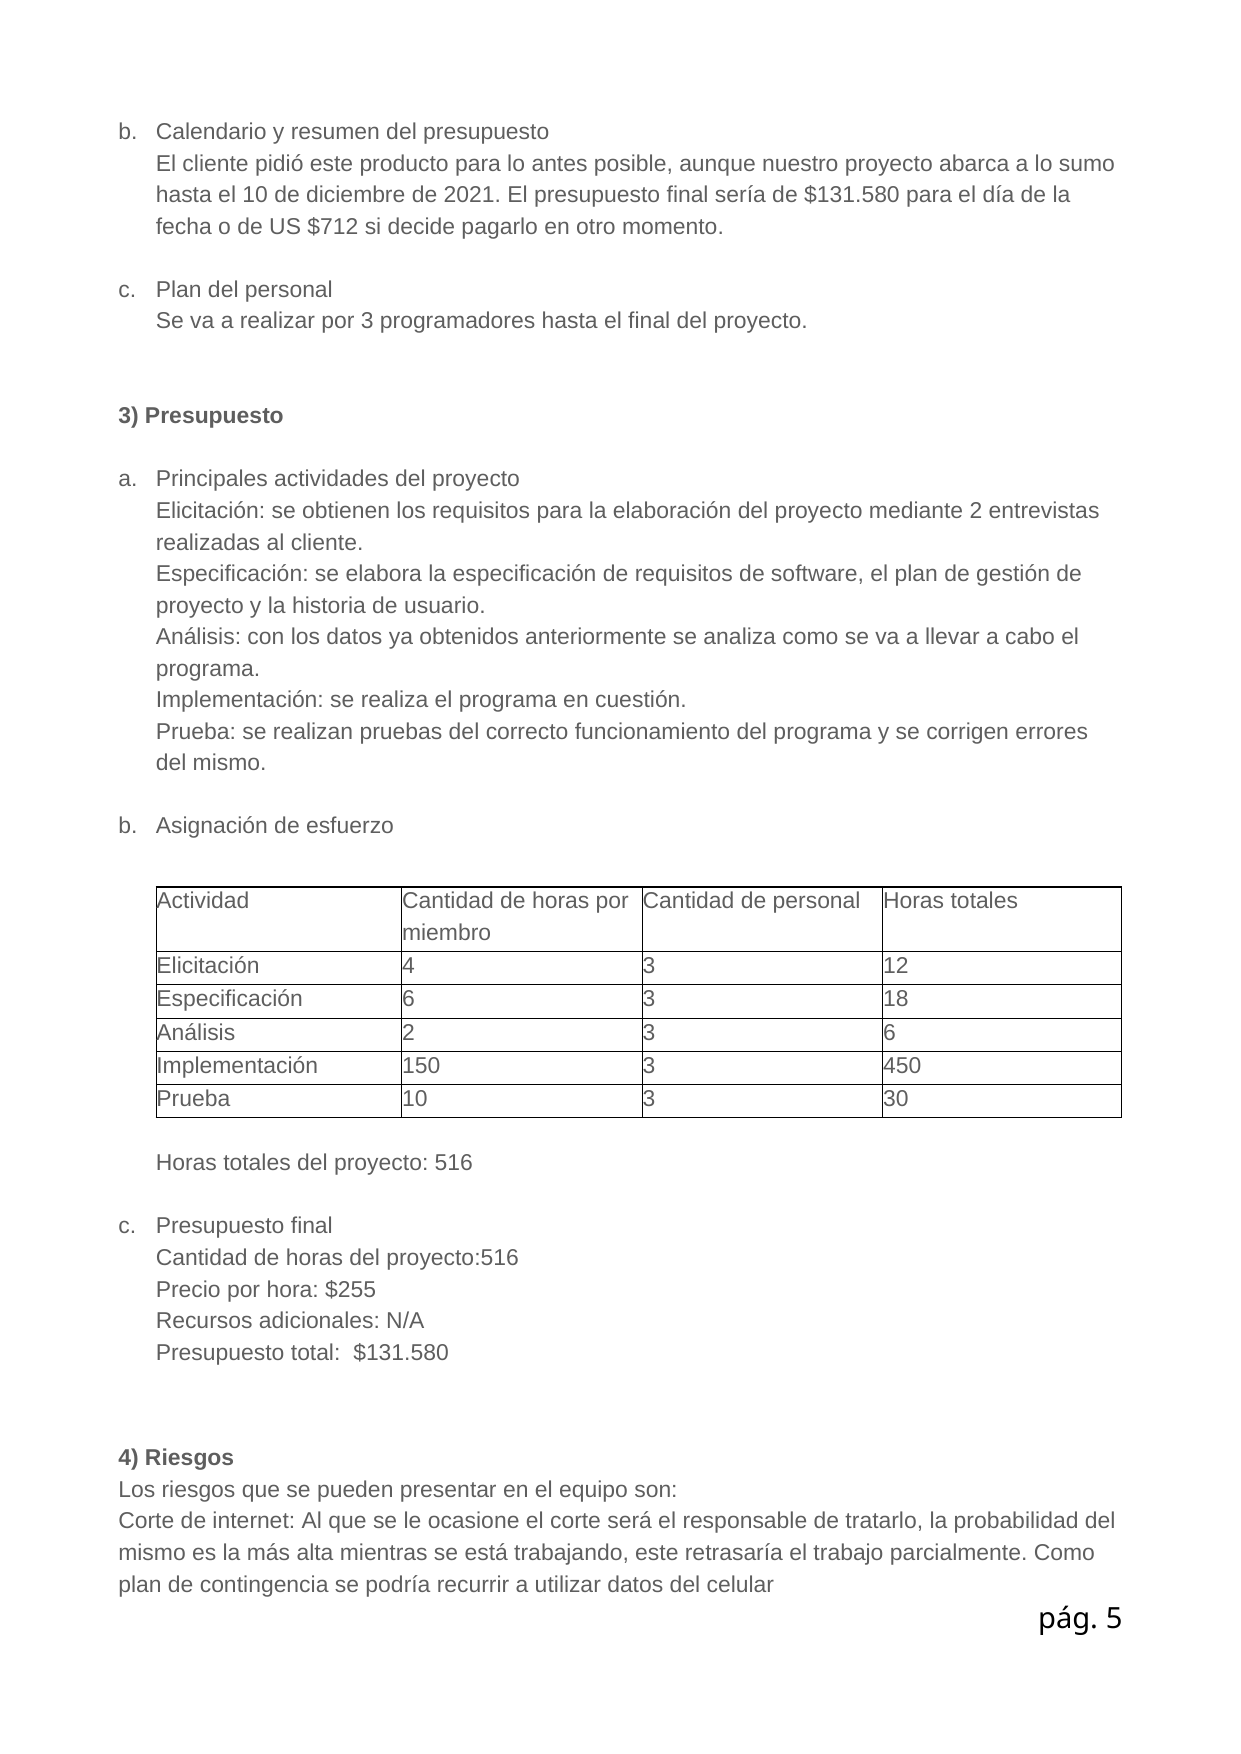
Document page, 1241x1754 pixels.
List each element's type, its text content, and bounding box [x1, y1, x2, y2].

table_cell 10 [402, 1085, 642, 1117]
table_cell 3 [643, 985, 882, 1017]
text Recursos adicionales: N/A [156, 1307, 1122, 1333]
text Presupuesto total: $131.580 [156, 1339, 1122, 1406]
table_cell Análisis [157, 1019, 401, 1051]
text Prueba: se realizan pruebas del correcto funcionamiento del programa y se corrigen errores del mismo. [156, 718, 1122, 776]
table_cell 450 [883, 1052, 1121, 1084]
text Cantidad de horas del proyecto:516 Precio por hora: $255 [156, 1244, 1122, 1302]
text 4) Riesgos [118, 1444, 1122, 1471]
list Presupuesto final [118, 1212, 1122, 1239]
text Análisis: con los datos ya obtenidos anteriormente se analiza como se va a llevar a cabo el programa. [156, 623, 1122, 681]
table_cell 3 [643, 1019, 882, 1051]
table_cell 3 [643, 1085, 882, 1117]
table_cell 2 [402, 1019, 642, 1051]
table_cell 3 [643, 952, 882, 984]
text Los riesgos que se pueden presentar en el equipo son: [118, 1476, 1122, 1502]
list Principales actividades del proyecto Elicitación: se obtienen los requisitos para la elaboración del proyecto mediante 2 entrevistas realizadas al cliente. [118, 465, 1122, 555]
text Especificación: se elabora la especificación de requisitos de software, el plan de gestión de proyecto y la historia de usuario. [156, 560, 1122, 618]
table_cell 30 [883, 1085, 1121, 1117]
table_header Horas totales [883, 888, 1121, 951]
table_header Cantidad de personal [643, 888, 882, 951]
table_cell 6 [883, 1019, 1121, 1051]
table_cell Especificación [157, 985, 401, 1017]
text Corte de internet: Al que se le ocasione el corte será el responsable de tratarlo, la probabilidad del mismo es la más alta mientras se está trabajando, este retrasaría el trabajo parcialmente. Como plan de contingencia se podría recurrir a utilizar datos del celular [118, 1507, 1122, 1597]
table_header Actividad [157, 888, 401, 951]
table_header Cantidad de horas por miembro [402, 888, 642, 951]
text 3) Presupuesto [118, 402, 1122, 428]
table_cell Elicitación [157, 952, 401, 984]
table_cell 4 [402, 952, 642, 984]
list Plan del personal [118, 276, 1122, 302]
table_cell 6 [402, 985, 642, 1017]
table_cell 18 [883, 985, 1121, 1017]
text Horas totales del proyecto: 516 [156, 1149, 1122, 1176]
table_cell Prueba [157, 1085, 401, 1117]
list Asignación de esfuerzo [118, 812, 1122, 880]
table_cell 150 [402, 1052, 642, 1084]
table_cell 3 [643, 1052, 882, 1084]
text Implementación: se realiza el programa en cuestión. [156, 686, 1122, 713]
table_cell 12 [883, 952, 1121, 984]
table_cell Implementación [157, 1052, 401, 1084]
text Se va a realizar por 3 programadores hasta el final del proyecto. [156, 307, 1122, 334]
list Calendario y resumen del presupuesto El cliente pidió este producto para lo antes posible, aunque nuestro proyecto abarca a lo sumo hasta el 10 de diciembre de 2021. El presupuesto final sería de $131.580 para el día de la fecha o de US $712 si decide pagarlo en otro momento. [118, 118, 1122, 239]
